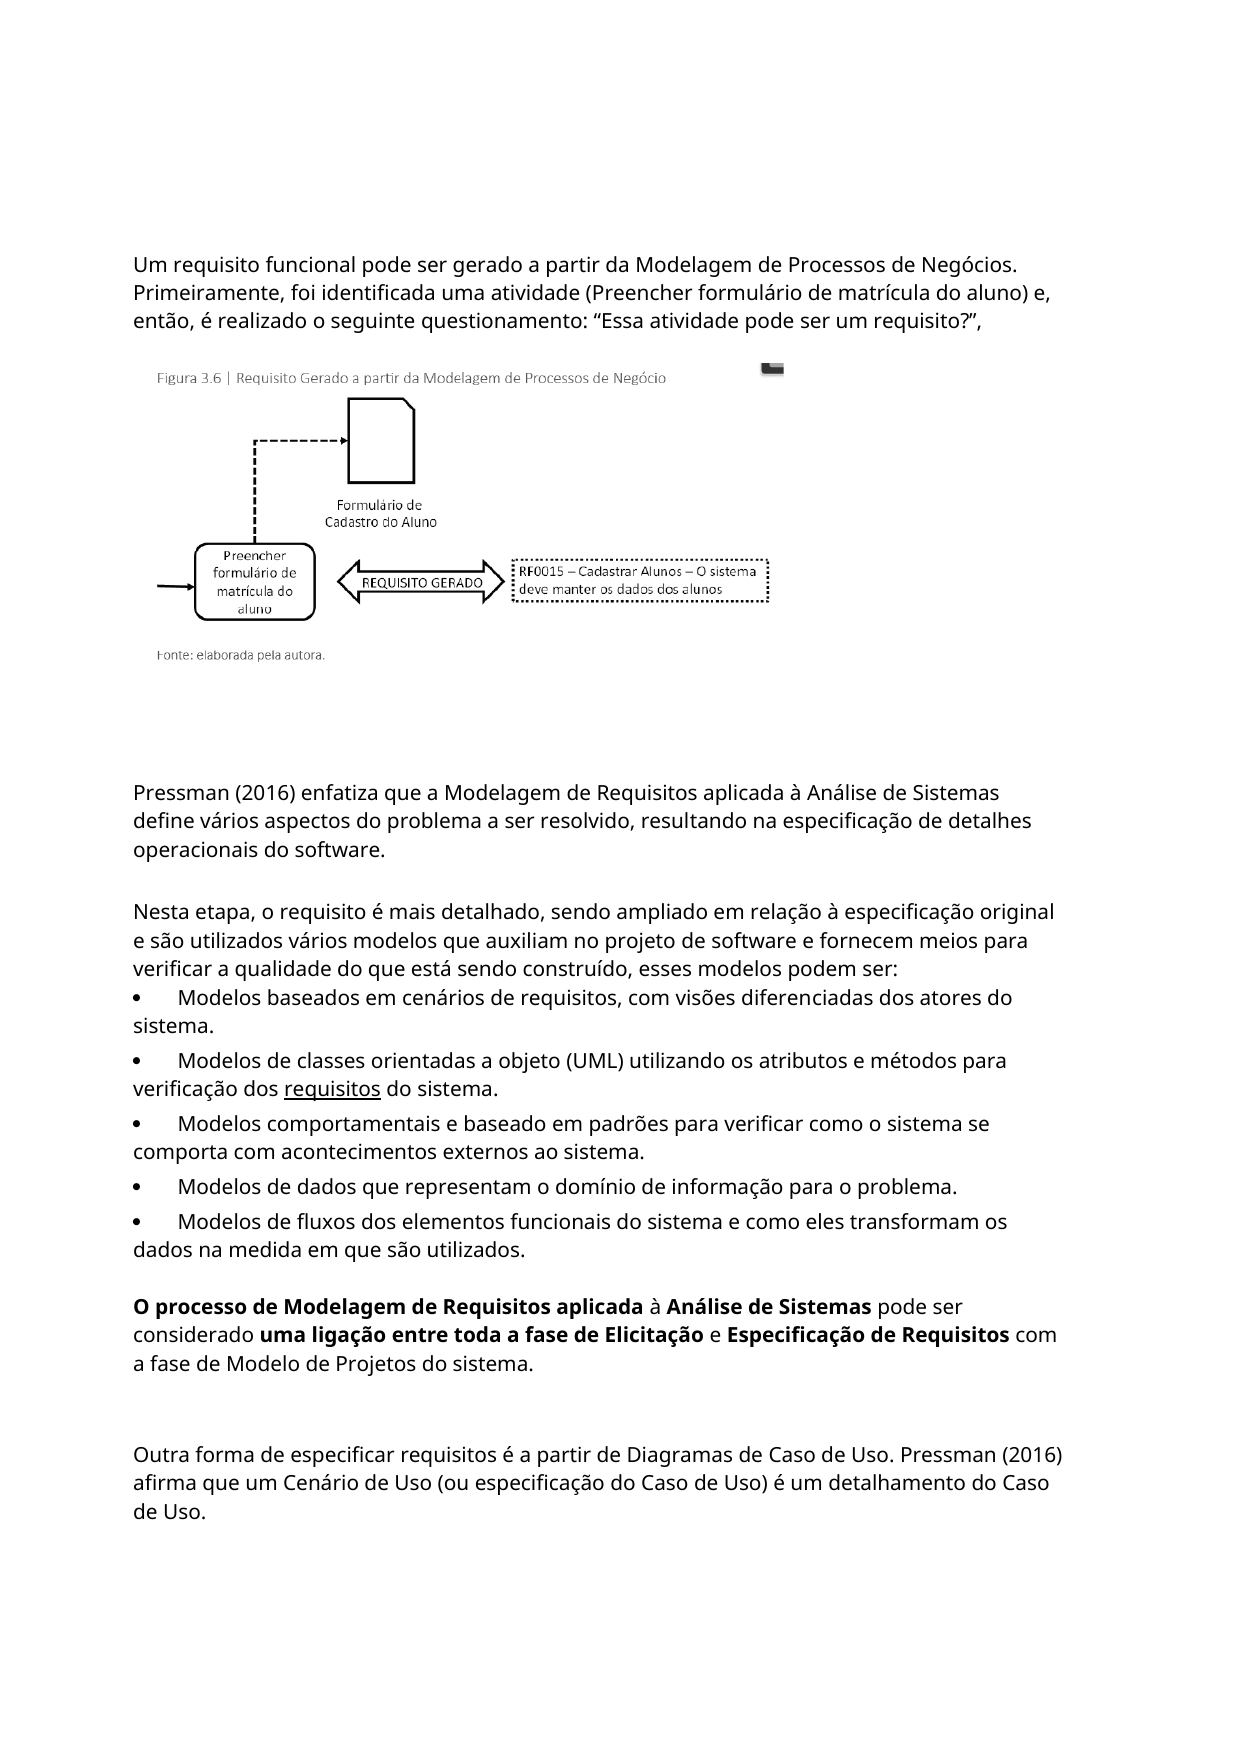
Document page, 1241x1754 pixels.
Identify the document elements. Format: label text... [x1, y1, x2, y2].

text Pressman (2016) enfatiza que a Modelagem de Requisitos aplicada à Análise de Sistemas define vários aspectos do problema a ser resolvido, resultando na especificação de detalhes operacionais do software. [133, 778, 1063, 863]
list Modelos de dados que representam o domínio de informação para o problema. [133, 1172, 1063, 1201]
list Modelos comportamentais e baseado em padrões para verificar como o sistema se comporta com acontecimentos externos ao sistema. [133, 1109, 1063, 1166]
list Modelos baseados em cenários de requisitos, com visões diferenciadas dos atores do sistema. [133, 983, 1063, 1040]
picture [132, 363, 784, 670]
text Nesta etapa, o requisito é mais detalhado, sendo ampliado em relação à especificação original e são utilizados vários modelos que auxiliam no projeto de software e fornecem meios para verificar a qualidade do que está sendo construído, esses modelos podem ser: [133, 897, 1063, 983]
text Primeiramente, foi identificada uma atividade (Preencher formulário de matrícula do aluno) e, então, é realizado o seguinte questionamento: “Essa atividade pode ser um requisito?”, [133, 278, 1063, 335]
text Outra forma de especificar requisitos é a partir de Diagramas de Caso de Uso. Pressman (2016) afirma que um Cenário de Uso (ou especificação do Caso de Uso) é um detalhamento do Caso de Uso. [133, 1440, 1063, 1525]
text Um requisito funcional pode ser gerado a partir da Modelagem de Processos de Negócios. [133, 250, 1063, 278]
list Modelos de classes orientadas a objeto (UML) utilizando os atributos e métodos para verificação dos requisitos do sistema. [133, 1046, 1063, 1103]
text O processo de Modelagem de Requisitos aplicada à Análise de Sistemas pode ser considerado uma ligação entre toda a fase de Elicitação e Especificação de Requisitos com a fase de Modelo de Projetos do sistema. [133, 1292, 1063, 1377]
list Modelos de fluxos dos elementos funcionais do sistema e como eles transformam os dados na medida em que são utilizados. [133, 1207, 1063, 1264]
